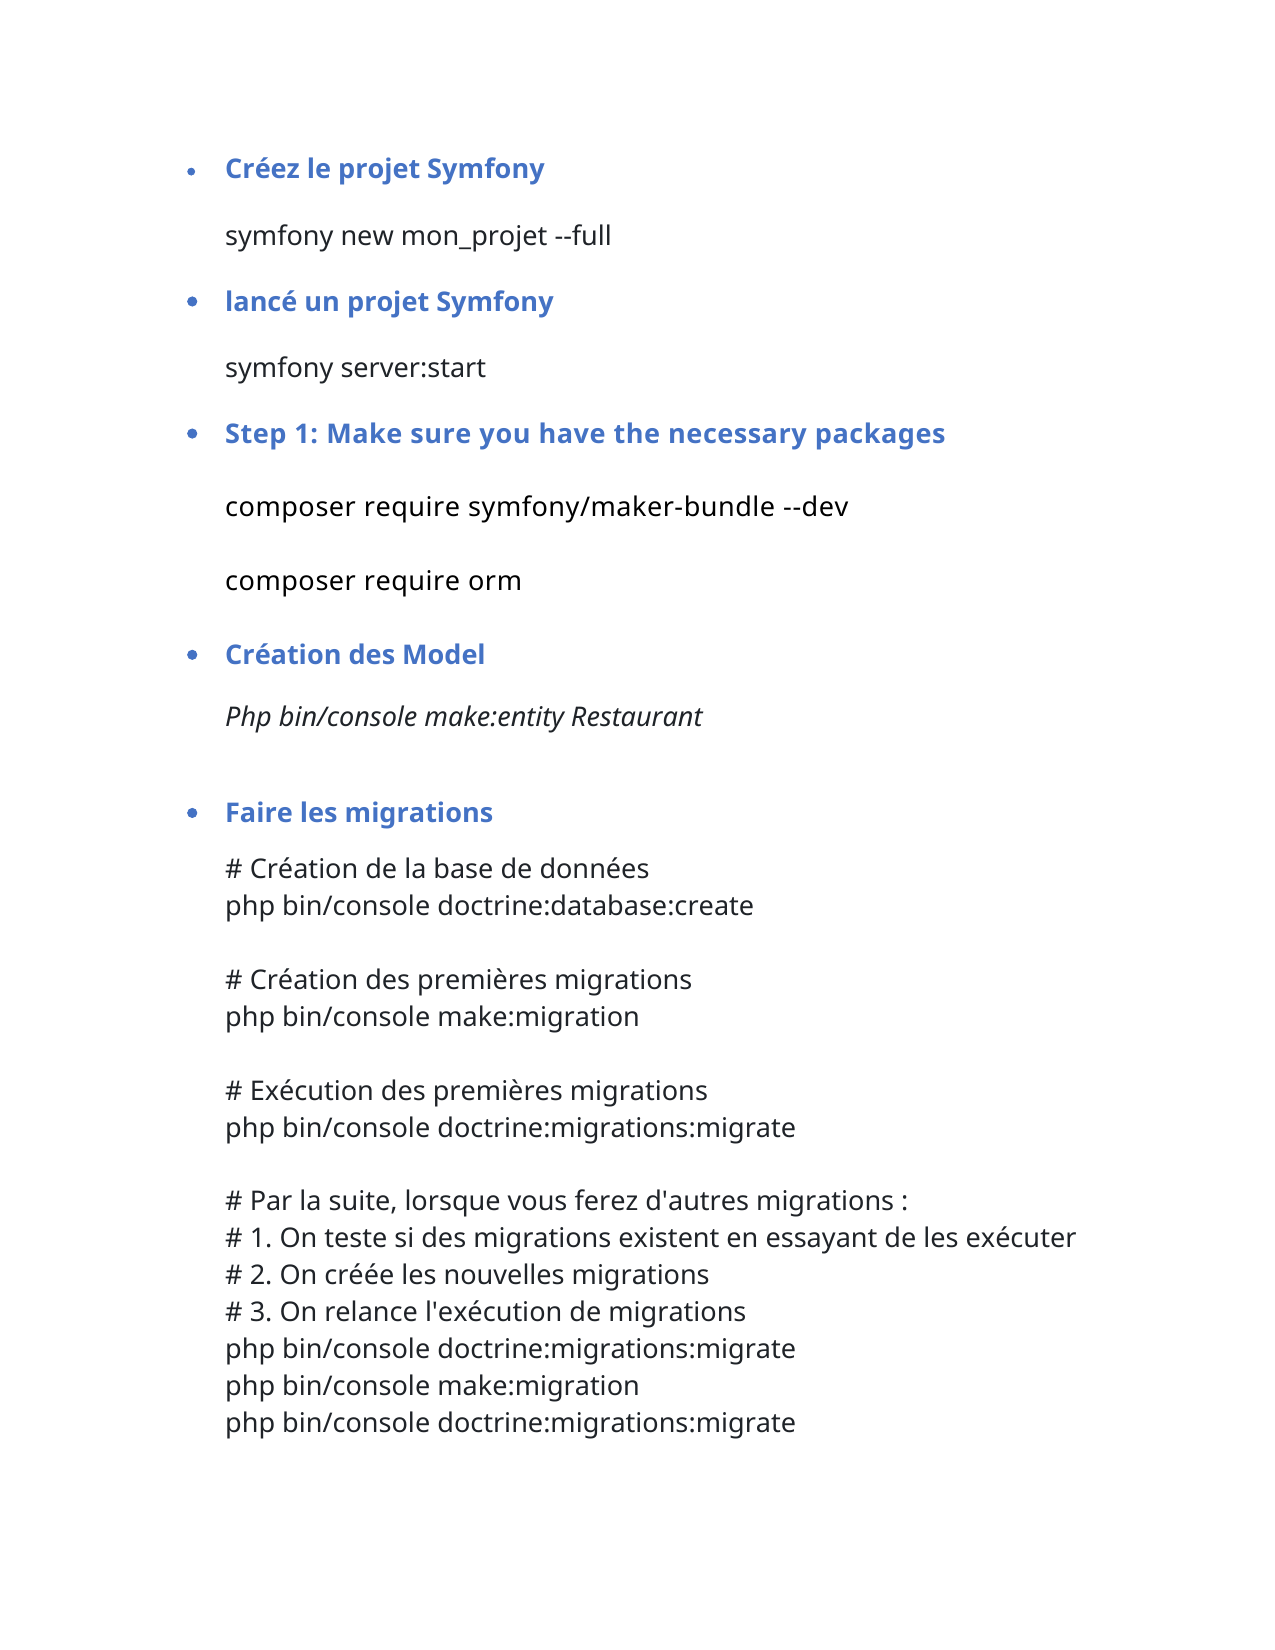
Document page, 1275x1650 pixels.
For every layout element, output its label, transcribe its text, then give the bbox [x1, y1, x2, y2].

text # Création de la base de données [225, 850, 1125, 887]
list Step 1: Make sure you have the necessary packages [187, 414, 1125, 451]
text # Par la suite, lorsque vous ferez d'autres migrations : [225, 1182, 1125, 1219]
text # Exécution des premières migrations [225, 1071, 1125, 1108]
text symfony server:start [150, 348, 1125, 385]
text # 1. On teste si des migrations existent en essayant de les exécuter [225, 1219, 1125, 1256]
subtitle Php bin/console make:entity Restaurant [150, 697, 1125, 734]
text # 2. On créée les nouvelles migrations [225, 1256, 1125, 1292]
text php bin/console make:migration [225, 997, 1125, 1034]
list Créez le projet Symfony [187, 150, 1125, 187]
list composer require orm [225, 562, 1125, 598]
text php bin/console make:migration [225, 1366, 1125, 1403]
text php bin/console doctrine:database:create [225, 887, 1125, 924]
list Création des Model [187, 635, 1125, 672]
list lancé un projet Symfony [187, 282, 1125, 319]
text php bin/console doctrine:migrations:migrate [225, 1329, 1125, 1366]
text php bin/console doctrine:migrations:migrate [225, 1108, 1125, 1145]
text symfony new mon_projet --full [225, 216, 1125, 253]
text php bin/console doctrine:migrations:migrate [225, 1403, 1125, 1440]
list Faire les migrations [187, 793, 1125, 830]
text # 3. On relance l'exécution de migrations [225, 1292, 1125, 1329]
text # Création des premières migrations [225, 961, 1125, 997]
list composer require symfony/maker-bundle --dev [225, 488, 1125, 525]
